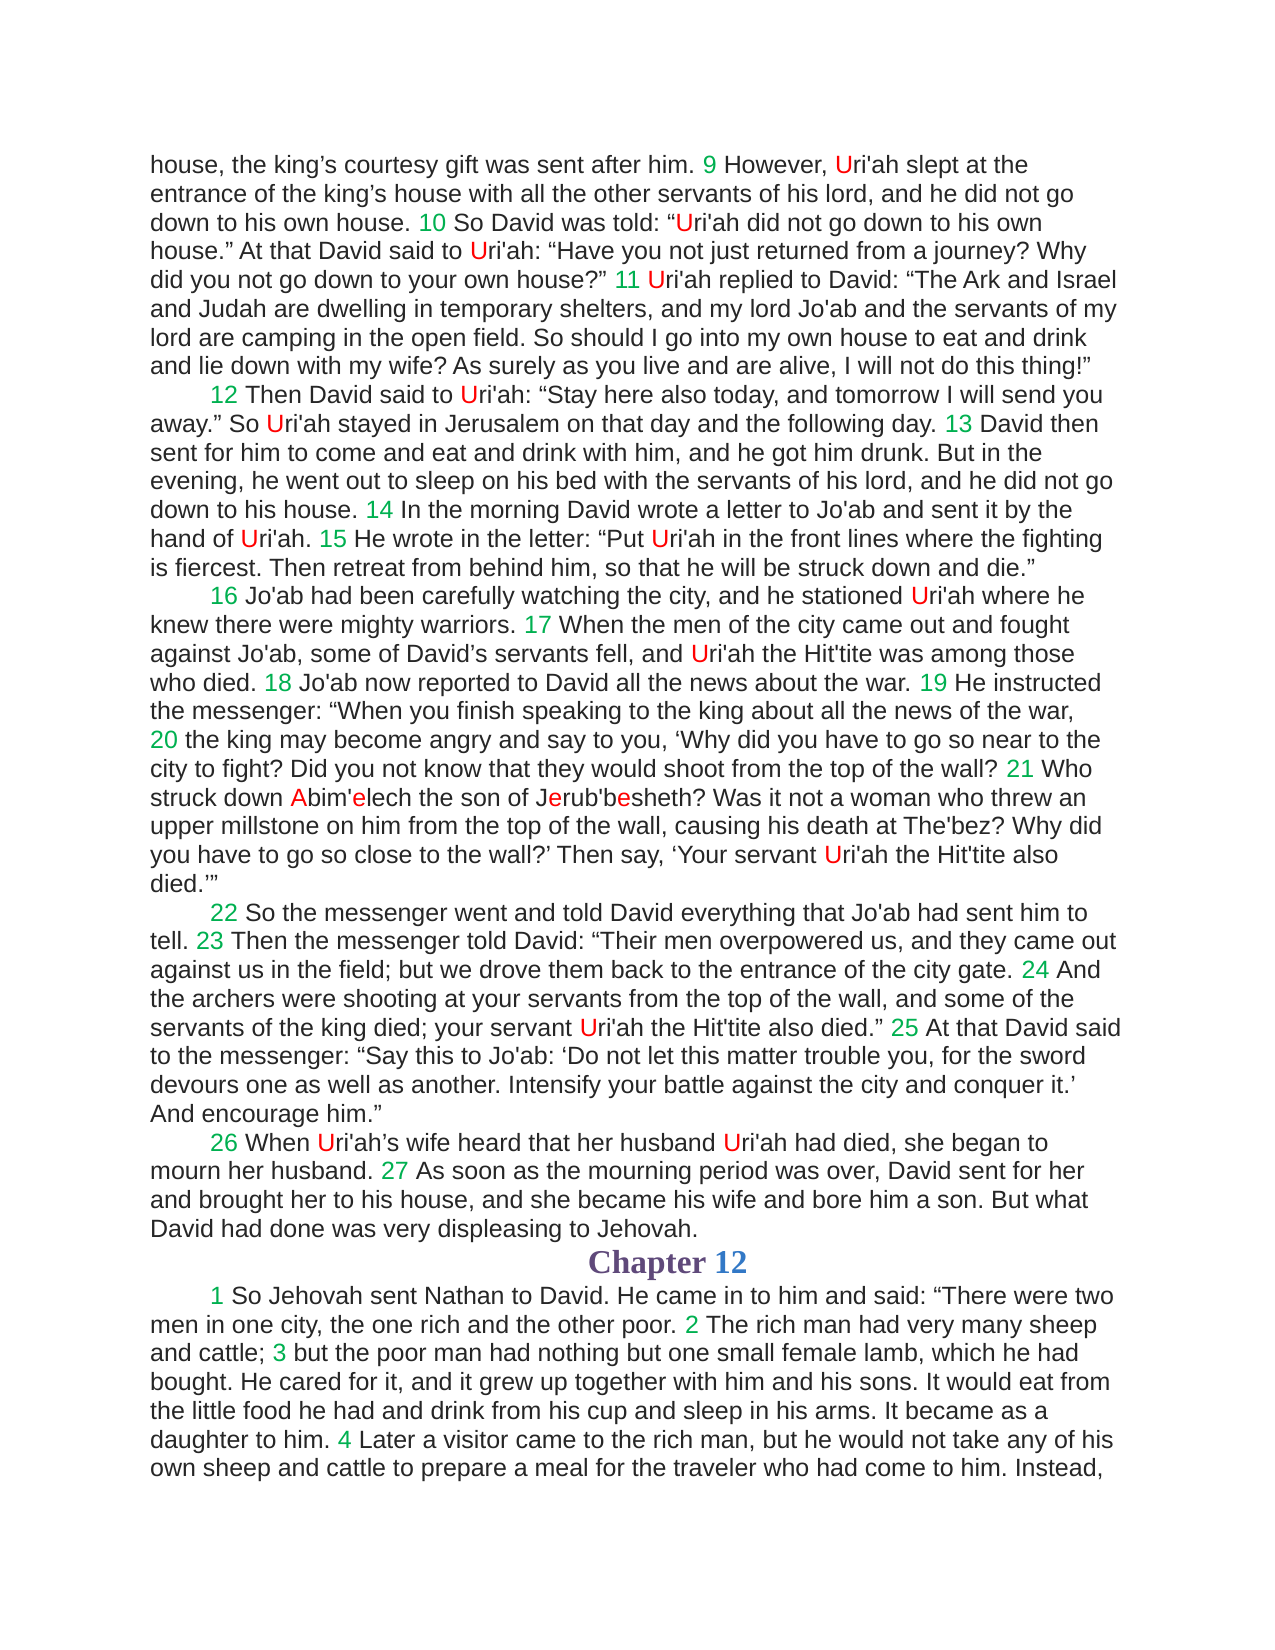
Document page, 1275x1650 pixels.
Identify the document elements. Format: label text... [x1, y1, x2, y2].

text 12 Then David said to Uriʹah: “Stay here also today, and tomorrow I will send you away.” So Uriʹah stayed in Jerusalem on that day and the following day. 13 David then sent for him to come and eat and drink with him, and he got him drunk. But in the evening, he went out to sleep on his bed with the servants of his lord, and he did not go down to his house. 14 In the morning David wrote a letter to Joʹab and sent it by the hand of Uriʹah. 15 He wrote in the letter: “Put Uriʹah in the front lines where the fighting is fiercest. Then retreat from behind him, so that he will be struck down and die.” [150, 380, 1125, 581]
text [150, 1281, 1125, 1482]
text Chapter 12 [150, 1242, 1125, 1281]
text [150, 150, 1125, 380]
text 22 So the messenger went and told David everything that Joʹab had sent him to tell. 23 Then the messenger told David: “Their men overpowered us, and they came out against us in the field; but we drove them back to the entrance of the city gate. 24 And the archers were shooting at your servants from the top of the wall, and some of the servants of the king died; your servant Uriʹah the Hitʹtite also died.” 25 At that David said to the messenger: “Say this to Joʹab: ‘Do not let this matter trouble you, for the sword devours one as well as another. Intensify your battle against the city and conquer it.’ And encourage him.” [150, 897, 1125, 1127]
text 26 When Uriʹah’s wife heard that her husband Uriʹah had died, she began to mourn her husband. 27 As soon as the mourning period was over, David sent for her and brought her to his house, and she became his wife and bore him a son. But what David had done was very displeasing to Jehovah. [150, 1127, 1125, 1242]
text 16 Joʹab had been carefully watching the city, and he stationed Uriʹah where he knew there were mighty warriors. 17 When the men of the city came out and fought against Joʹab, some of David’s servants fell, and Uriʹah the Hitʹtite was among those who died. 18 Joʹab now reported to David all the news about the war. 19 He instructed the messenger: “When you finish speaking to the king about all the news of the war, 20 the king may become angry and say to you, ‘Why did you have to go so near to the city to fight? Did you not know that they would shoot from the top of the wall? 21 Who struck down Abimʹelech the son of Jerubʹbesheth? Was it not a woman who threw an upper millstone on him from the top of the wall, causing his death at Theʹbez? Why did you have to go so close to the wall?’ Then say, ‘Your servant Uriʹah the Hitʹtite also died.’” [150, 581, 1125, 897]
